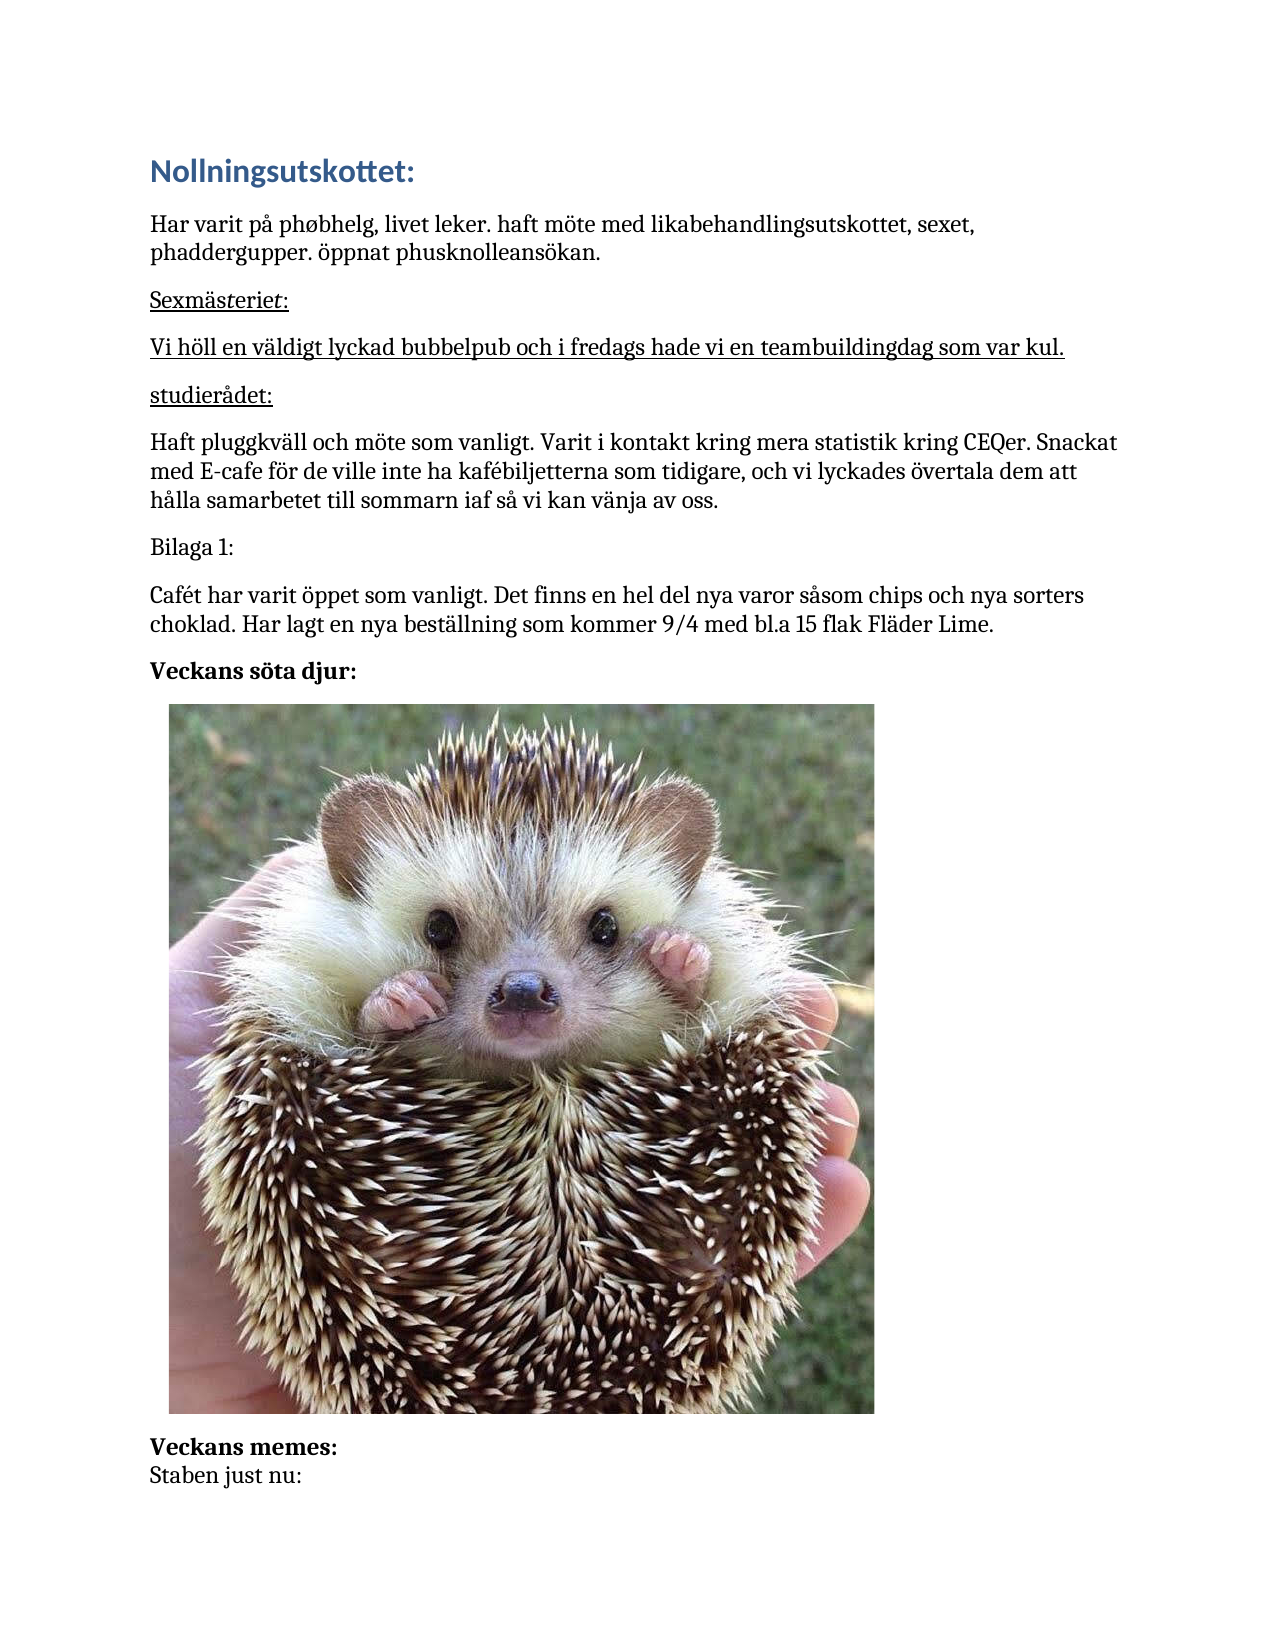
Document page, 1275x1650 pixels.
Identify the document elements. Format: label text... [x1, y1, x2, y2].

text Bilaga 1: [150, 533, 1125, 562]
text Haft pluggkväll och möte som vanligt. Varit i kontakt kring mera statistik kring CEQer. Snackat med E-cafe för de ville inte ha kafébiljetterna som tidigare, och vi lyckades övertala dem att hålla samarbetet till sommarn iaf så vi kan vänja av oss. [150, 428, 1125, 514]
text studierådet: [150, 381, 1125, 409]
text Vi höll en väldigt lyckad bubbelpub och i fredags hade vi en teambuildingdag som var kul. [150, 333, 1125, 362]
picture [168, 704, 875, 1414]
text Cafét har varit öppet som vanligt. Det finns en hel del nya varor såsom chips och nya sorters choklad. Har lagt en nya beställning som kommer 9/4 med bl.a 15 flak Fläder Lime. [150, 581, 1125, 638]
text Sexmästeriet: [150, 286, 1125, 314]
text Har varit på phøbhelg, livet leker. haft möte med likabehandlingsutskottet, sexet, phaddergupper. öppnat phusknolleansökan. [150, 209, 1125, 267]
text Veckans memes: Staben just nu: [150, 1432, 1125, 1490]
text Veckans söta djur: [150, 657, 1125, 686]
subtitle Nollningsutskottet: [150, 150, 1125, 191]
